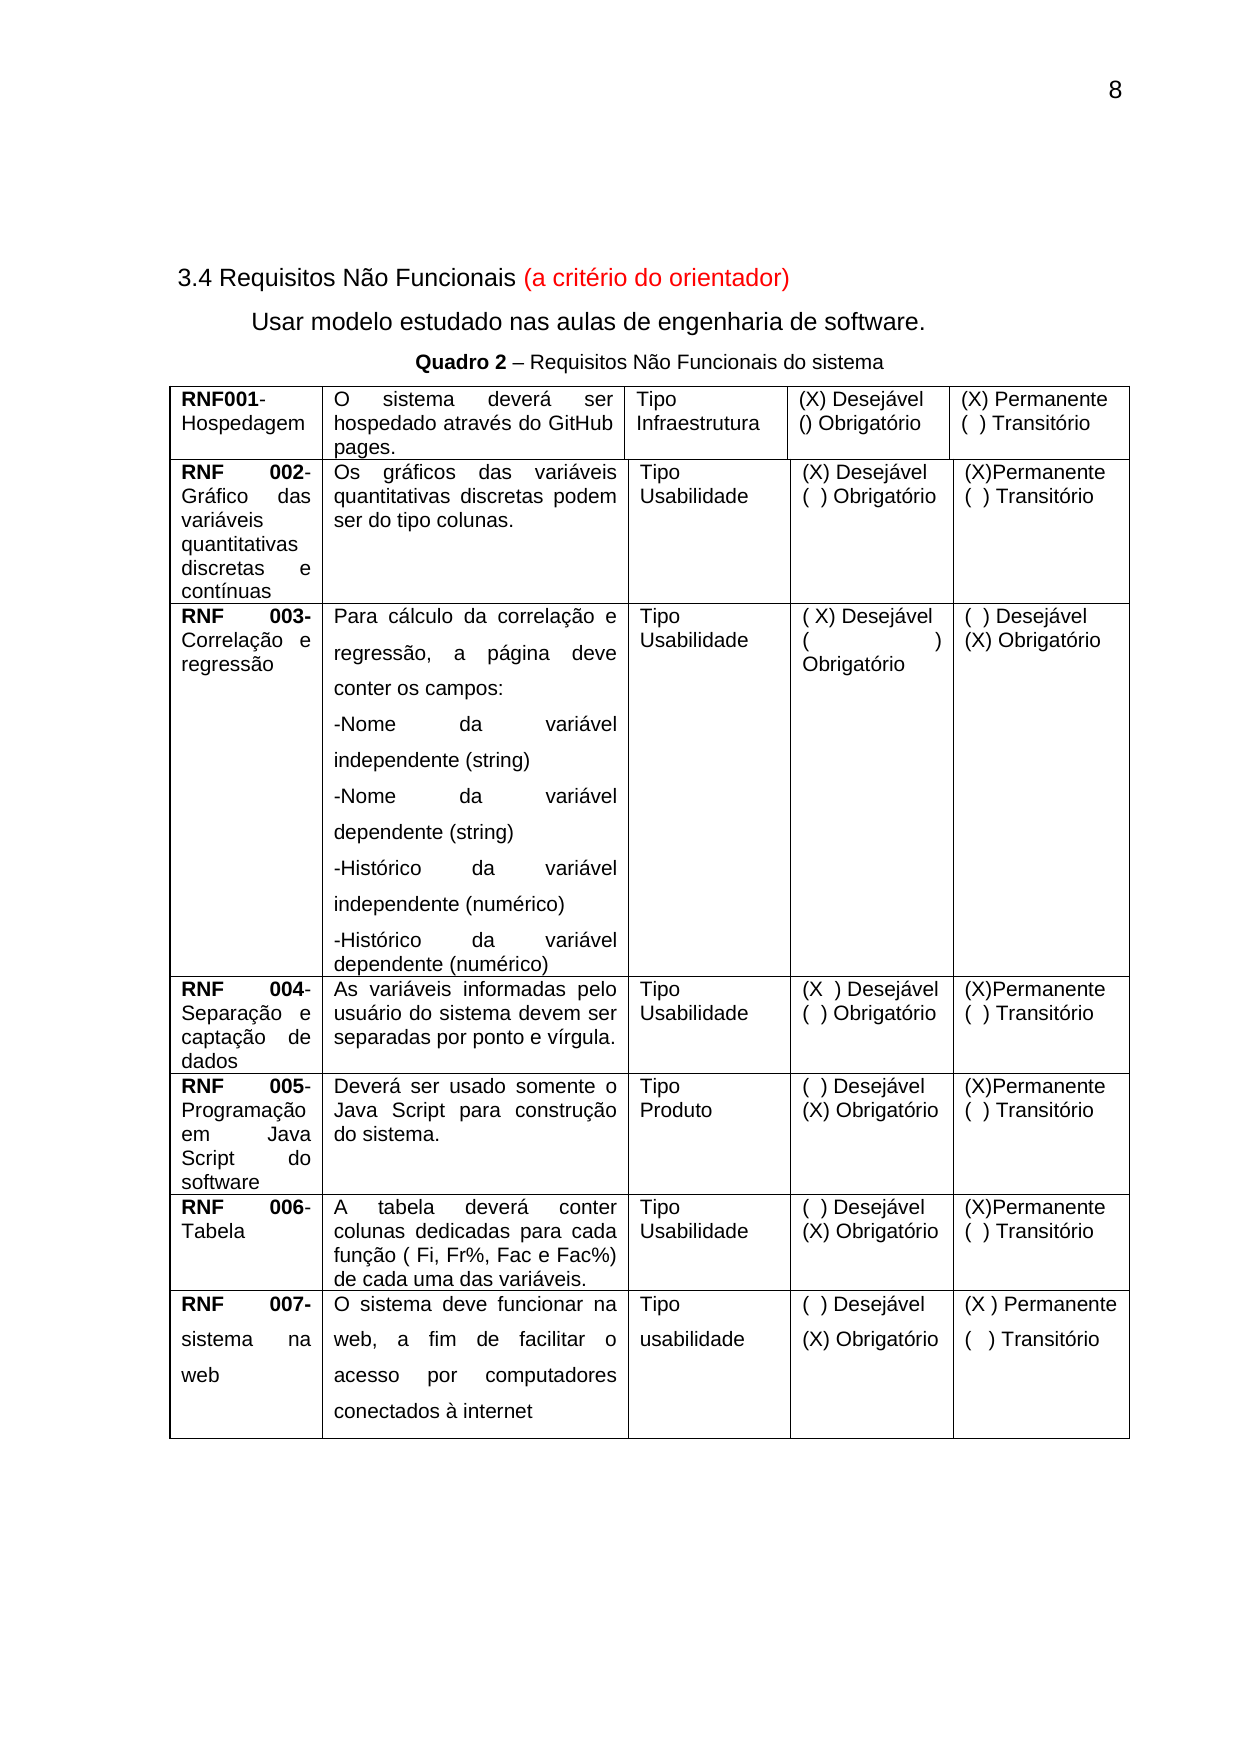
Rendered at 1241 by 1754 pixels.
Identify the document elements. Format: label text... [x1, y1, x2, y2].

table_cell ( ) Desejável (X) Obrigatório [791, 1195, 953, 1290]
table_cell A tabela deverá conter colunas dedicadas para cada função ( Fi, Fr%, Fac e Fac%) de cada uma das variáveis. [323, 1195, 628, 1290]
table_cell Tipo Usabilidade [629, 460, 790, 603]
table_cell (X ) Permanente ( ) Transitório [954, 1291, 1129, 1437]
table_cell ( ) Desejável (X) Obrigatório [791, 1074, 953, 1193]
text Usar modelo estudado nas aulas de engenharia de software. [177, 307, 1122, 335]
text Quadro 2 – Requisitos Não Funcionais do sistema [177, 350, 1122, 374]
table_cell Tipo Usabilidade [629, 604, 790, 976]
table_header RNF001- Hospedagem [171, 387, 322, 458]
table_header (X) Desejável () Obrigatório [788, 387, 949, 458]
table_cell Deverá ser usado somente o Java Script para construção do sistema. [323, 1074, 628, 1193]
table_cell O sistema deve funcionar na web, a fim de facilitar o acesso por computadores conectados à internet [323, 1291, 628, 1437]
table_cell Os gráficos das variáveis quantitativas discretas podem ser do tipo colunas. [323, 460, 628, 603]
table_cell ( X) Desejável ( ) Obrigatório [791, 604, 953, 976]
table_cell (X)Permanente ( ) Transitório [954, 460, 1129, 603]
table_cell Tipo Usabilidade [629, 977, 790, 1073]
table_header O sistema deverá ser hospedado através do GitHub pages. [323, 387, 624, 458]
table_cell RNF 007- sistema na web [171, 1291, 322, 1437]
table_cell Tipo usabilidade [629, 1291, 790, 1437]
table_cell (X)Permanente ( ) Transitório [954, 977, 1129, 1073]
table_cell Tipo Produto [629, 1074, 790, 1193]
table_header Tipo Infraestrutura [625, 387, 787, 458]
text 3.4 Requisitos Não Funcionais (a critério do orientador) [177, 263, 1122, 292]
table_cell Tipo Usabilidade [629, 1195, 790, 1290]
table_cell RNF 005- Programação em Java Script do software [171, 1074, 322, 1193]
table_cell (X ) Desejável ( ) Obrigatório [791, 977, 953, 1073]
table_cell (X)Permanente ( ) Transitório [954, 1074, 1129, 1193]
table_cell RNF 003- Correlação e regressão [171, 604, 322, 976]
table_cell ( ) Desejável (X) Obrigatório [791, 1291, 953, 1437]
table_cell RNF 004- Separação e captação de dados [171, 977, 322, 1073]
table_header (X) Permanente ( ) Transitório [950, 387, 1129, 458]
table_cell As variáveis informadas pelo usuário do sistema devem ser separadas por ponto e vírgula. [323, 977, 628, 1073]
table_cell RNF 002- Gráfico das variáveis quantitativas discretas e contínuas [171, 460, 322, 603]
table_cell (X)Permanente ( ) Transitório [954, 1195, 1129, 1290]
table_cell (X) Desejável ( ) Obrigatório [791, 460, 953, 603]
table_cell ( ) Desejável (X) Obrigatório [954, 604, 1129, 976]
table_cell Para cálculo da correlação e regressão, a página deve conter os campos: -Nome da variável independente (string) -Nome da variável dependente (string) -Histórico da variável independente (numérico) -Histórico da variável dependente (numérico) [323, 604, 628, 976]
table_cell RNF 006- Tabela [171, 1195, 322, 1290]
